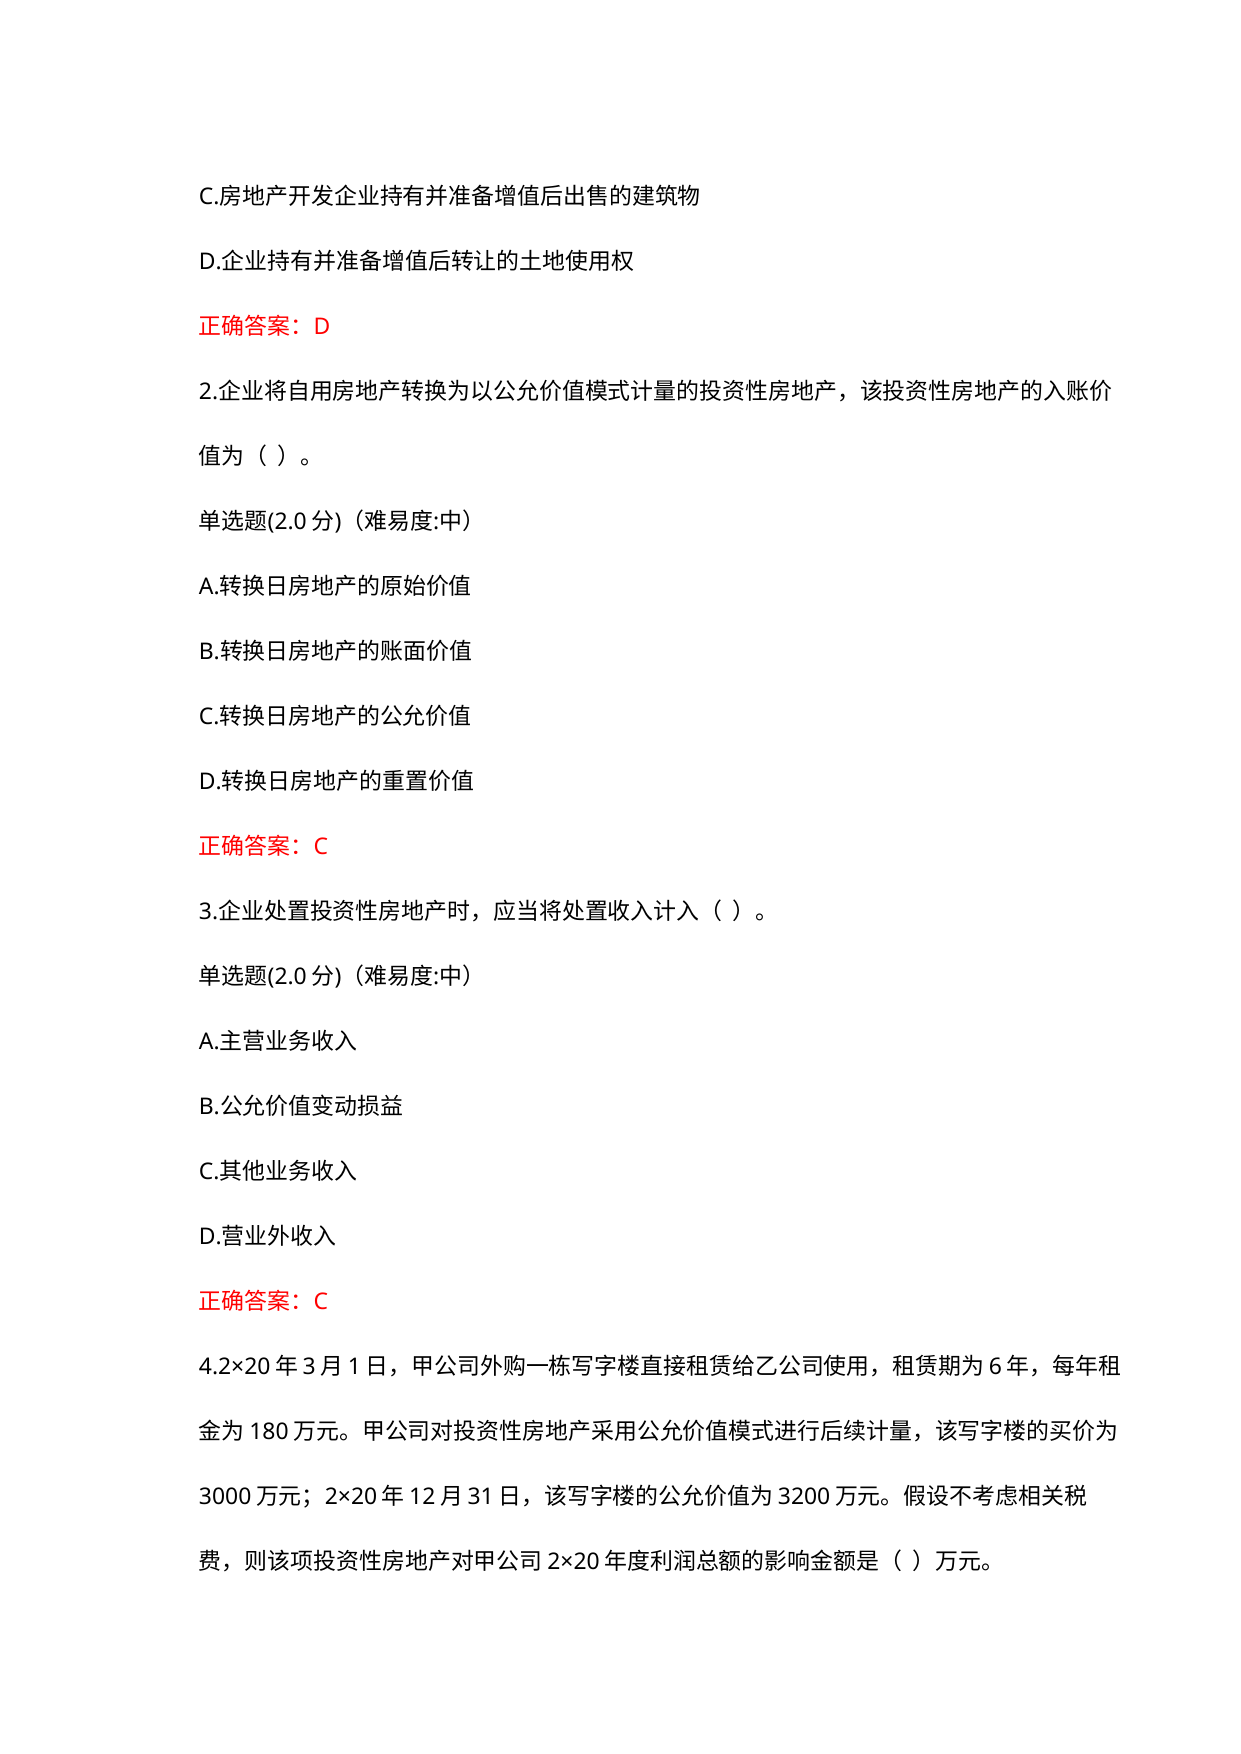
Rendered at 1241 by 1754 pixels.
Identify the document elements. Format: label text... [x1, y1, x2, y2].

table_cell 单选题(2.0分)（难易度:中） [188, 942, 1135, 1007]
table_cell D.营业外收入 [188, 1202, 1135, 1267]
table_cell 3.企业处置投资性房地产时，应当将处置收入计入（ ）。 [188, 877, 1135, 942]
table_cell 单选题(2.0分)（难易度:中） [188, 487, 1135, 552]
table_cell C.转换日房地产的公允价值 [188, 682, 1135, 747]
table_cell C.其他业务收入 [188, 1137, 1135, 1202]
table_cell 4.2×20年3月1日，甲公司外购一栋写字楼直接租赁给乙公司使用，租赁期为6年，每年租金为180万元。甲公司对投资性房地产采用公允价值模式进行后续计量，该写字楼的买价为3000万元；2×20年12月31日，该写字楼的公允价值为3200万元。假设不考虑相关税费，则该项投资性房地产对甲公司2×20年度利润总额的影响金额是（ ）万元。 [188, 1332, 1135, 1592]
table_cell 正确答案：D [188, 292, 1135, 357]
table_cell 2.企业将自用房地产转换为以公允价值模式计量的投资性房地产，该投资性房地产的入账价值为（ ）。 [188, 357, 1135, 487]
table_cell A.转换日房地产的原始价值 [188, 552, 1135, 617]
table_cell 正确答案：C [188, 812, 1135, 877]
table_cell A.主营业务收入 [188, 1007, 1135, 1072]
table_cell 正确答案：C [188, 1267, 1135, 1332]
table_cell B.转换日房地产的账面价值 [188, 617, 1135, 682]
table_cell B.公允价值变动损益 [188, 1072, 1135, 1137]
table_cell C.房地产开发企业持有并准备增值后出售的建筑物 [188, 162, 1135, 227]
table_cell D.转换日房地产的重置价值 [188, 747, 1135, 812]
table_cell D.企业持有并准备增值后转让的土地使用权 [188, 227, 1135, 292]
